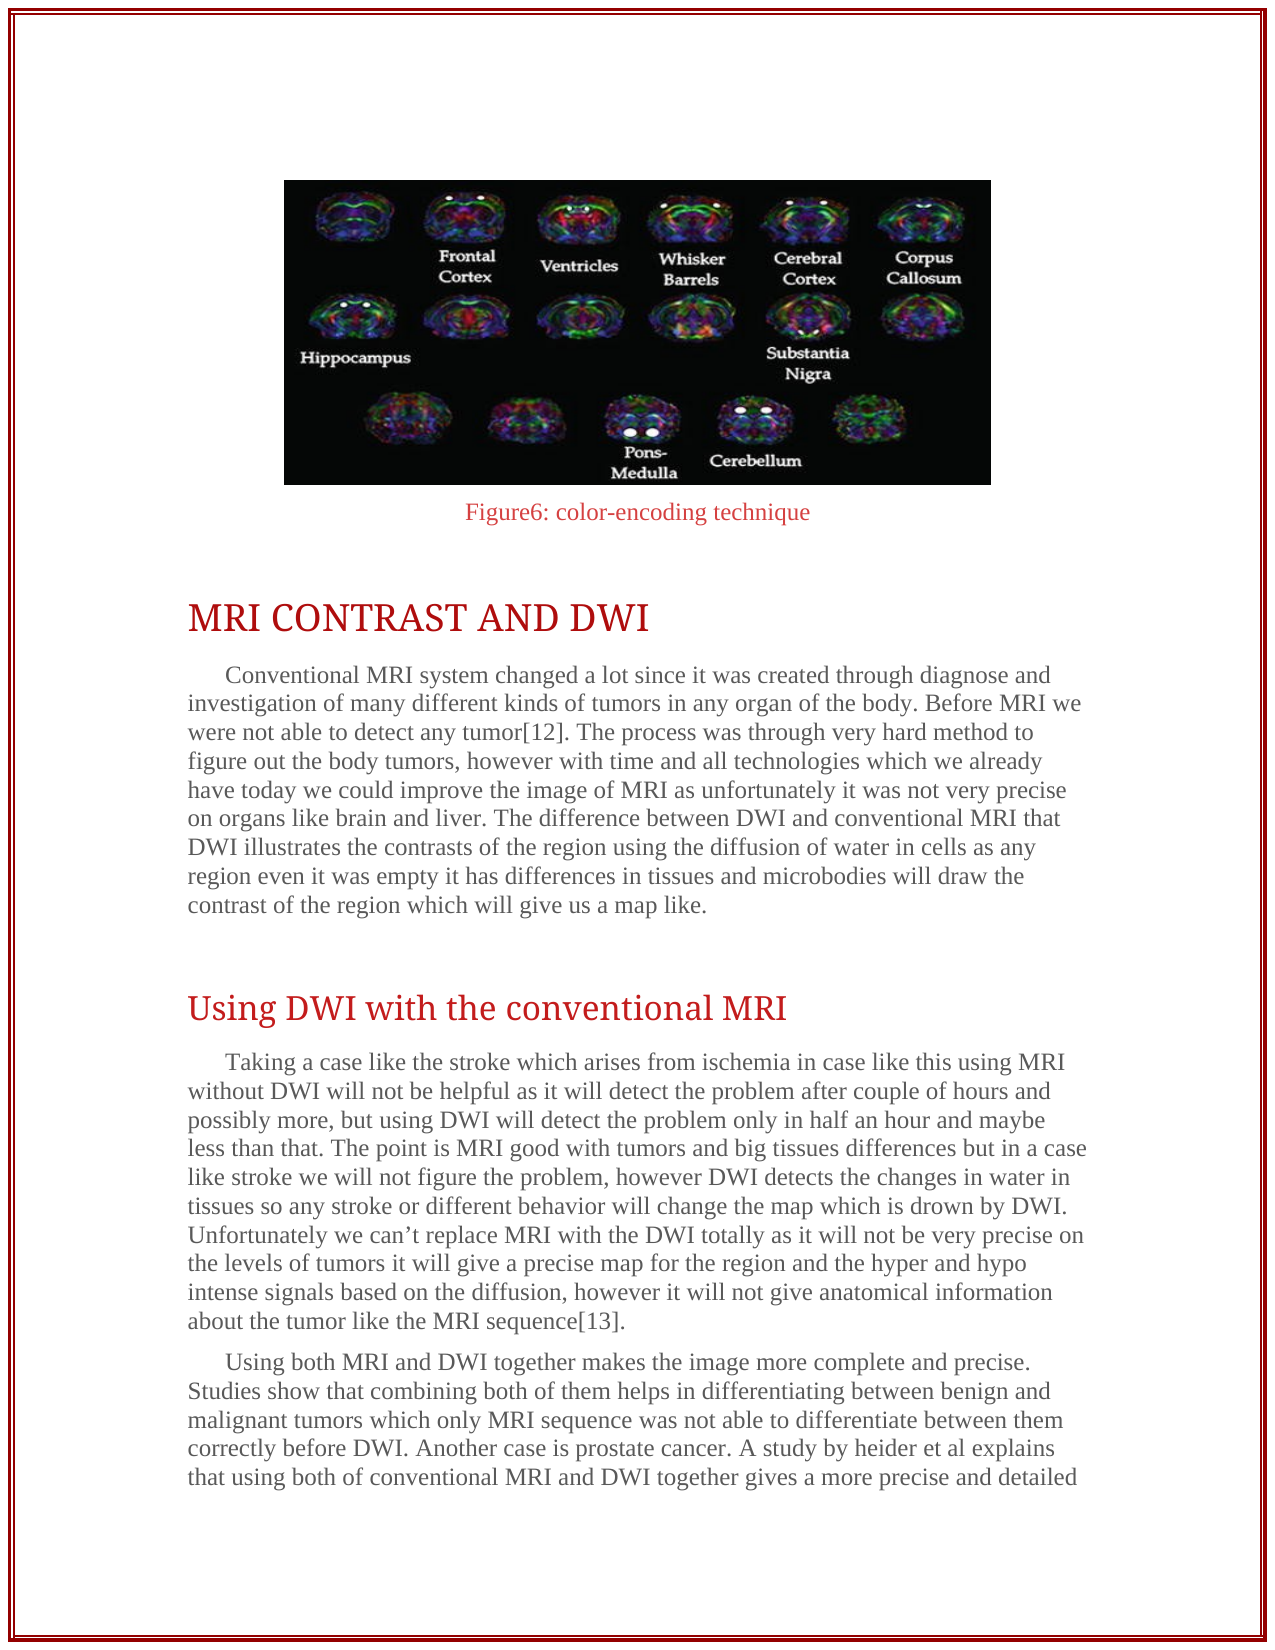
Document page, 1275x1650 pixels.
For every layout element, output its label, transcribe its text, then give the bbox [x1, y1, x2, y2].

picture [284, 180, 991, 485]
subtitle MRI CONTRAST AND DWI [187, 591, 1087, 642]
text Figure6: color-encoding technique [187, 497, 1087, 526]
text Taking a case like the stroke which arises from ischemia in case like this using MRI without DWI will not be helpful as it will detect the problem after couple of hours and possibly more, but using DWI will detect the problem only in half an hour and maybe less than that. The point is MRI good with tumors and big tissues differences but in a case like stroke we will not figure the problem, however DWI detects the changes in water in tissues so any stroke or different behavior will change the map which is drown by DWI. Unfortunately we can’t replace MRI with the DWI totally as it will not be very precise on the levels of tumors it will give a precise map for the region and the hyper and hypo intense signals based on the diffusion, however it will not give anatomical information about the tumor like the MRI sequence[13]. [187, 1047, 1087, 1335]
subtitle Using DWI with the conventional MRI [187, 985, 1087, 1030]
text Conventional MRI system changed a lot since it was created through diagnose and investigation of many different kinds of tumors in any organ of the body. Before MRI we were not able to detect any tumor[12]. The process was through very hard method to figure out the body tumors, however with time and all technologies which we already have today we could improve the image of MRI as unfortunately it was not very precise on organs like brain and liver. The difference between DWI and conventional MRI that DWI illustrates the contrasts of the region using the diffusion of water in cells as any region even it was empty it has differences in tissues and microbodies will draw the contrast of the region which will give us a map like. [187, 660, 1087, 918]
